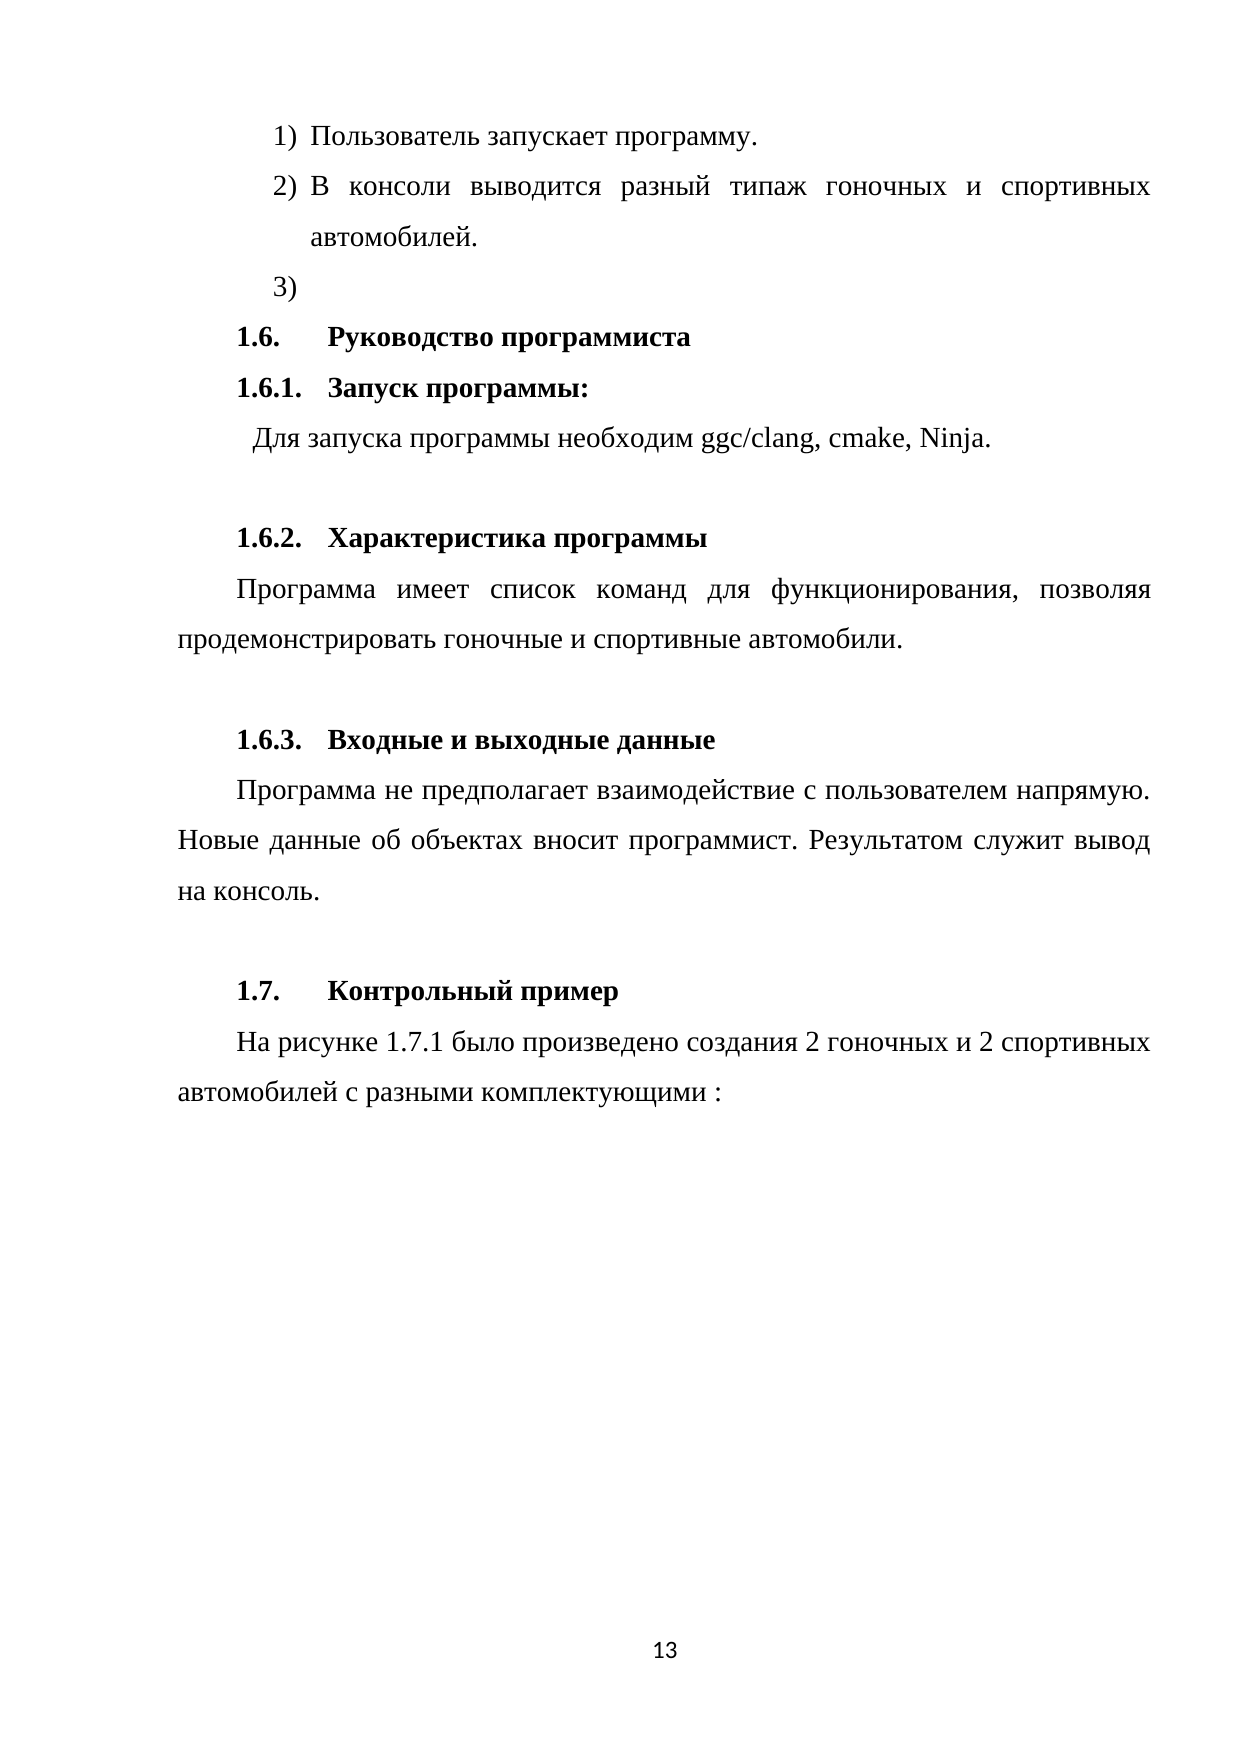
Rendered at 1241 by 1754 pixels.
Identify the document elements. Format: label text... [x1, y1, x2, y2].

text Программа не предполагает взаимодействие с пользователем напрямую. Новые данные об объектах вносит программист. Результатом служит вывод на консоль. [177, 772, 1152, 906]
text На рисунке 1.7.1 было произведено создания 2 гоночных и 2 спортивных автомобилей с разными комплектующими : [177, 1024, 1152, 1108]
list Пользователь запускает программу. [273, 118, 1152, 152]
text Программа имеет список команд для функционирования, позволяя продемонстрировать гоночные и спортивные автомобили. [177, 571, 1152, 655]
list В консоли выводится разный типаж гоночных и спортивных автомобилей. [273, 168, 1152, 252]
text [177, 420, 1152, 453]
text Входные и выходные данные [177, 722, 1152, 755]
text Контрольный пример [177, 973, 1152, 1007]
text Руководство программиста [177, 319, 1152, 353]
text Характеристика программы [177, 521, 1152, 554]
text Запуск программы: [177, 370, 1152, 403]
